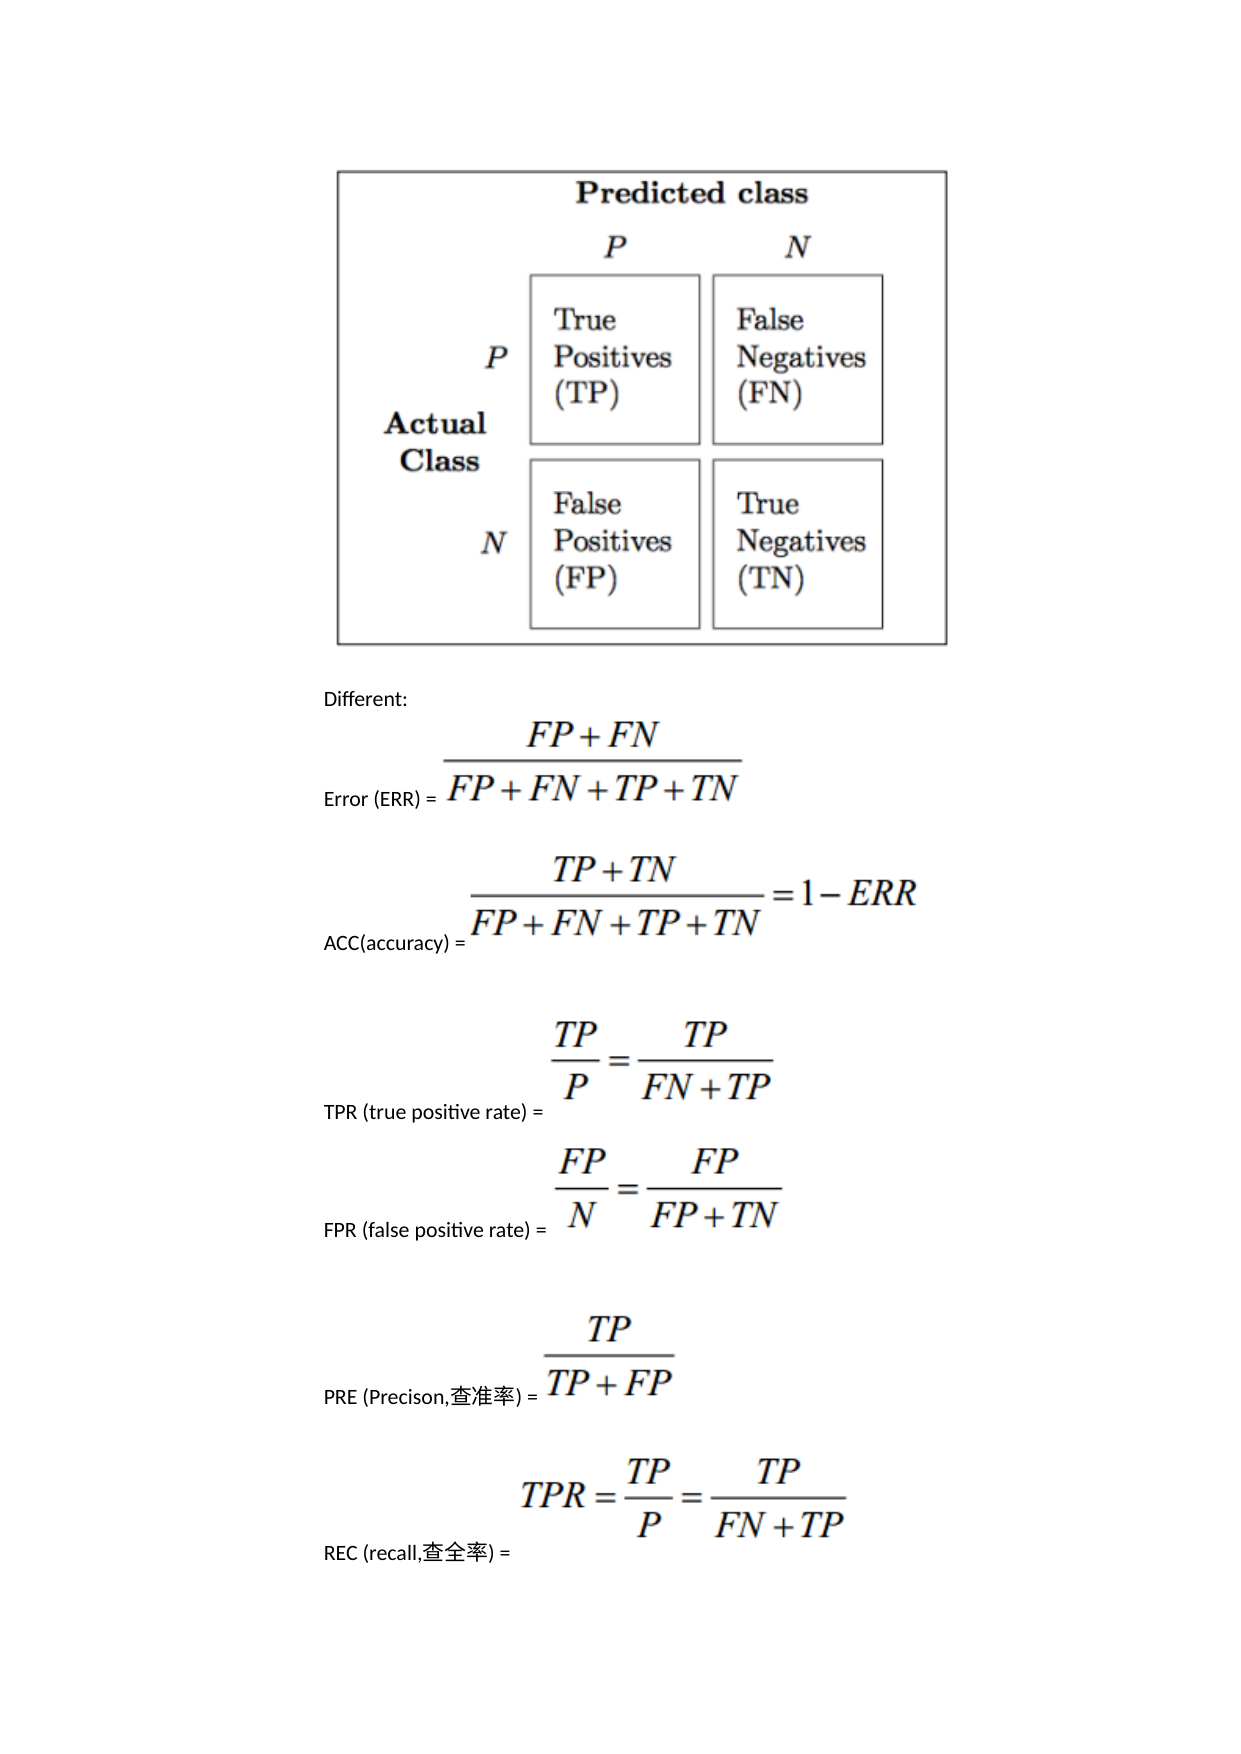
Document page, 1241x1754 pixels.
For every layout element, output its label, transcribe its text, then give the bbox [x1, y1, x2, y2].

picture [548, 1007, 780, 1120]
list TPR (true positive rate) = [225, 1007, 1053, 1137]
list PRE (Precison,查准率) = [225, 1299, 1053, 1429]
picture [470, 844, 924, 951]
list FPR (false positive rate) = [225, 1137, 1053, 1267]
list Different: [225, 682, 1053, 714]
picture [551, 1137, 783, 1237]
picture [323, 162, 964, 656]
picture [542, 1299, 685, 1405]
picture [515, 1429, 852, 1561]
picture [441, 714, 759, 807]
